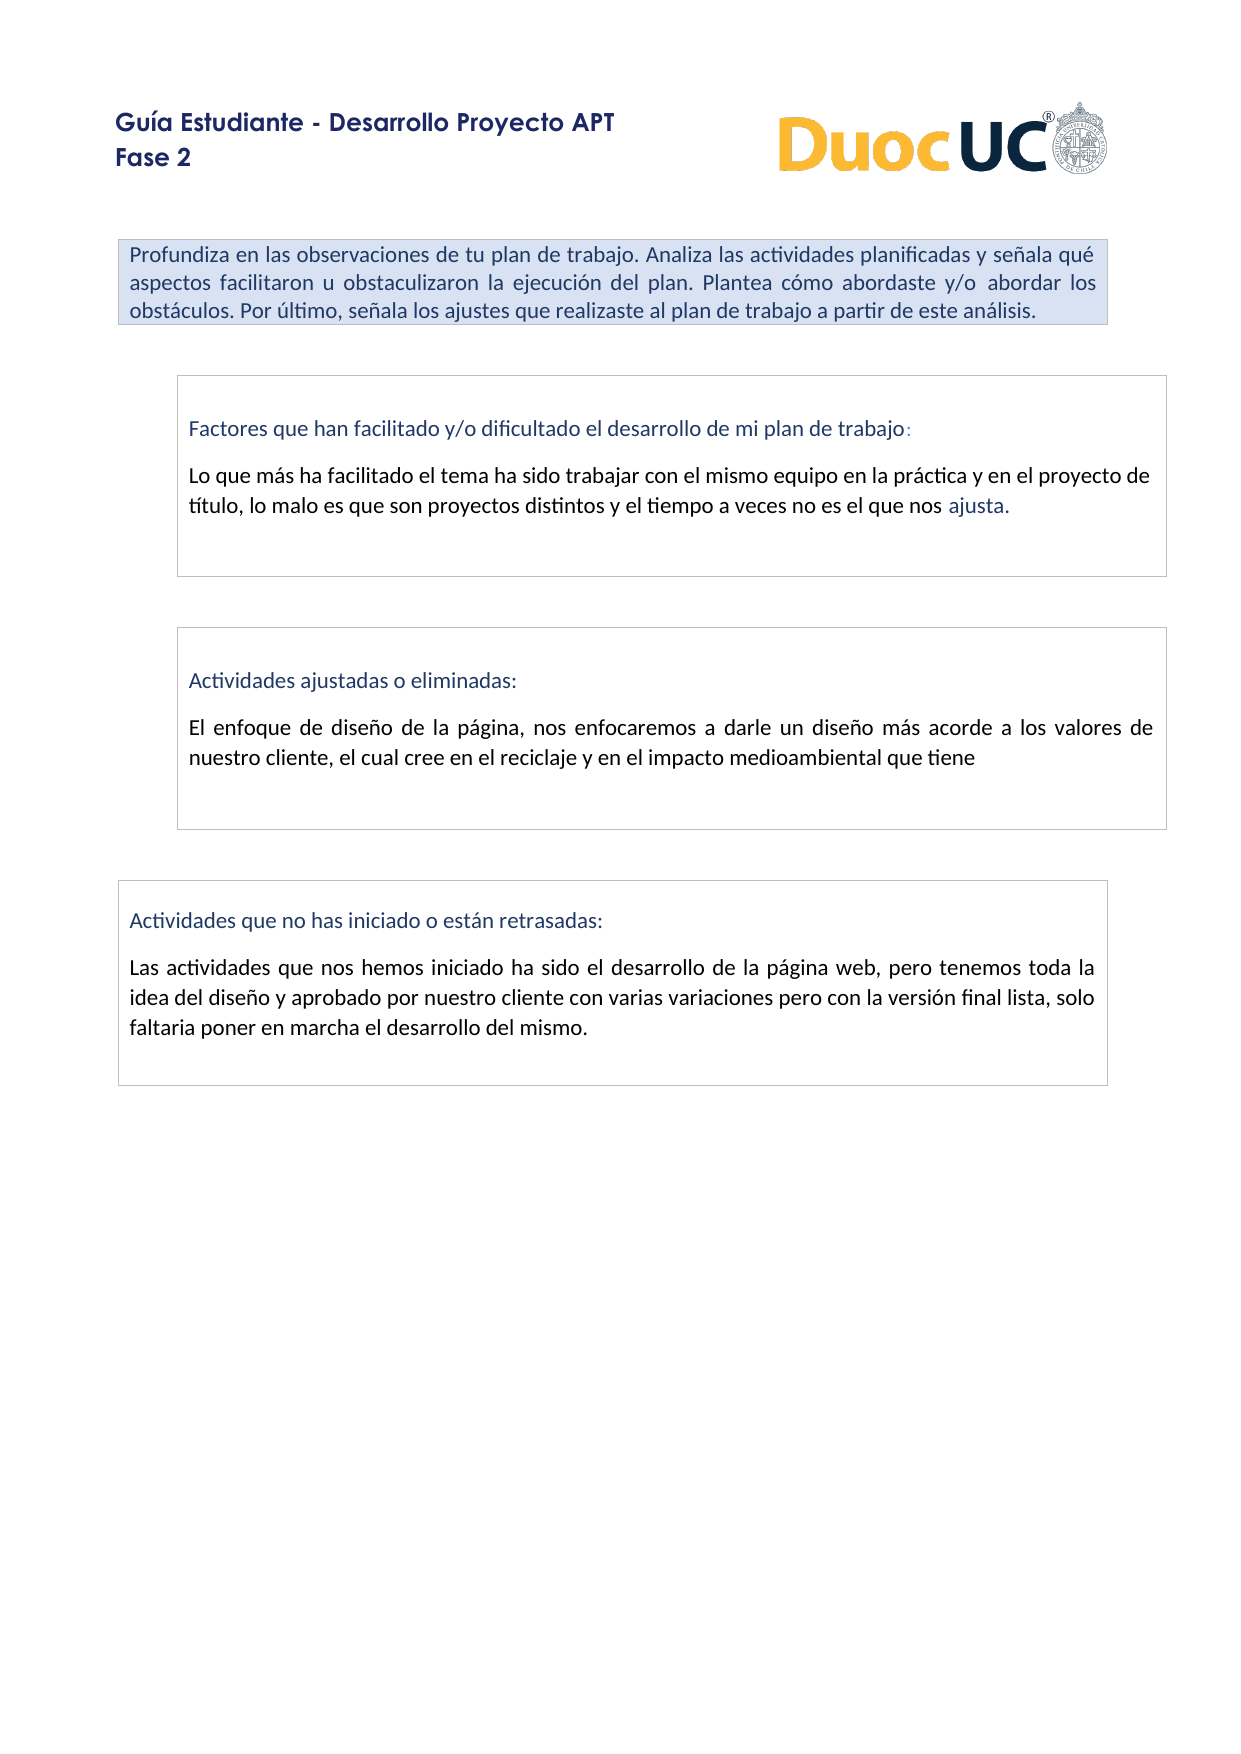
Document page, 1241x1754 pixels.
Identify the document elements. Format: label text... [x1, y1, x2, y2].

table_header Factores que han facilitado y/o dificultado el desarrollo de mi plan de trabajo: Lo que más ha facilitado el tema ha sido trabajar con el mismo equipo en la práctica y en el proyecto de título, lo malo es que son proyectos distintos y el tiempo a veces no es el que nos ajusta. [178, 376, 1166, 576]
picture [779, 102, 1107, 174]
table_cell Profundiza en las observaciones de tu plan de trabajo. Analiza las actividades planificadas y señala qué aspectos facilitaron u obstaculizaron la ejecución del plan. Plantea cómo abordaste y/o abordar los obstáculos. Por último, señala los ajustes que realizaste al plan de trabajo a partir de este análisis. [119, 240, 1107, 324]
table_header Actividades ajustadas o eliminadas: El enfoque de diseño de la página, nos enfocaremos a darle un diseño más acorde a los valores de nuestro cliente, el cual cree en el reciclaje y en el impacto medioambiental que tiene [178, 628, 1166, 828]
table_header Actividades que no has iniciado o están retrasadas: Las actividades que nos hemos iniciado ha sido el desarrollo de la página web, pero tenemos toda la idea del diseño y aprobado por nuestro cliente con varias variaciones pero con la versión final lista, solo faltaria poner en marcha el desarrollo del mismo. [119, 881, 1107, 1085]
